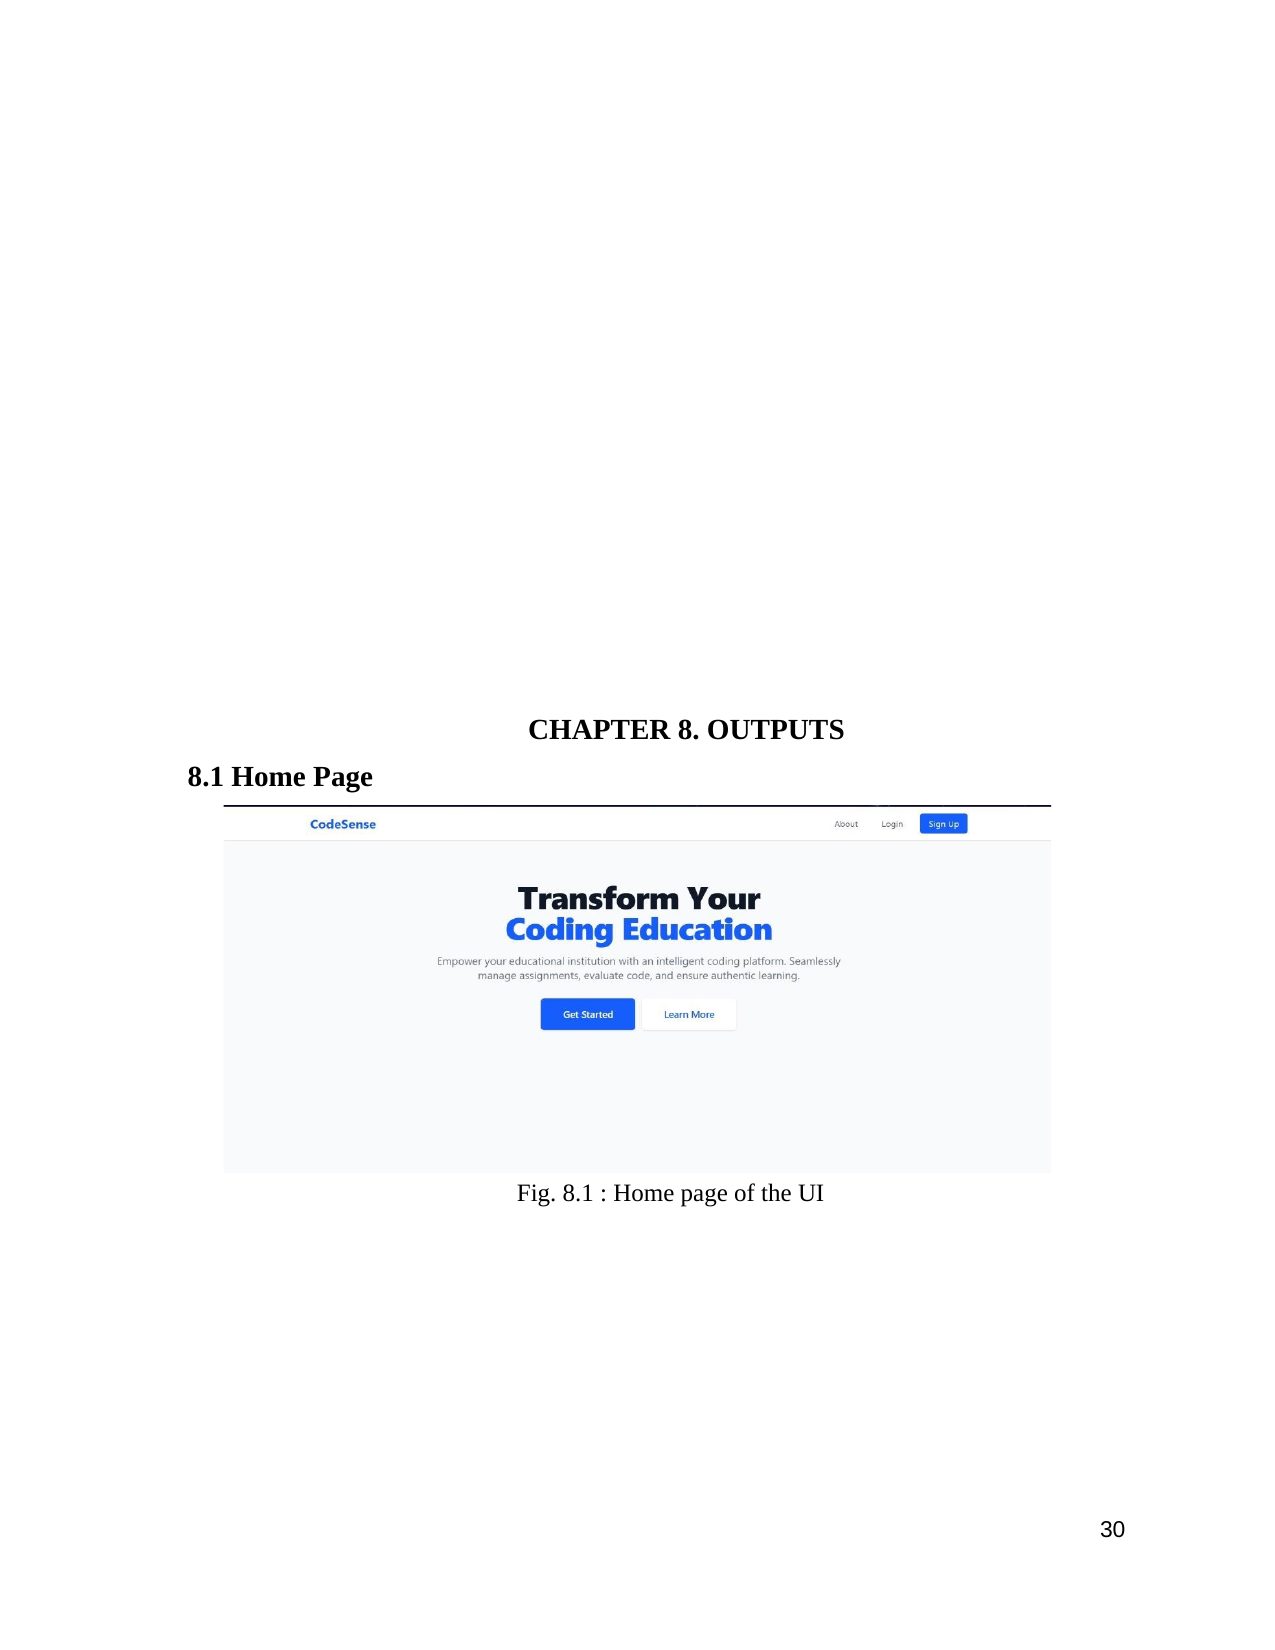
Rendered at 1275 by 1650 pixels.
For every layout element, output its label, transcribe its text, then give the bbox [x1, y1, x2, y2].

text Fig. 8.1 : Home page of the UI [228, 1178, 1113, 1207]
subtitle CHAPTER 8. OUTPUTS [187, 712, 1185, 746]
picture [223, 805, 1052, 1173]
subtitle 8.1 Home Page [187, 759, 1185, 792]
